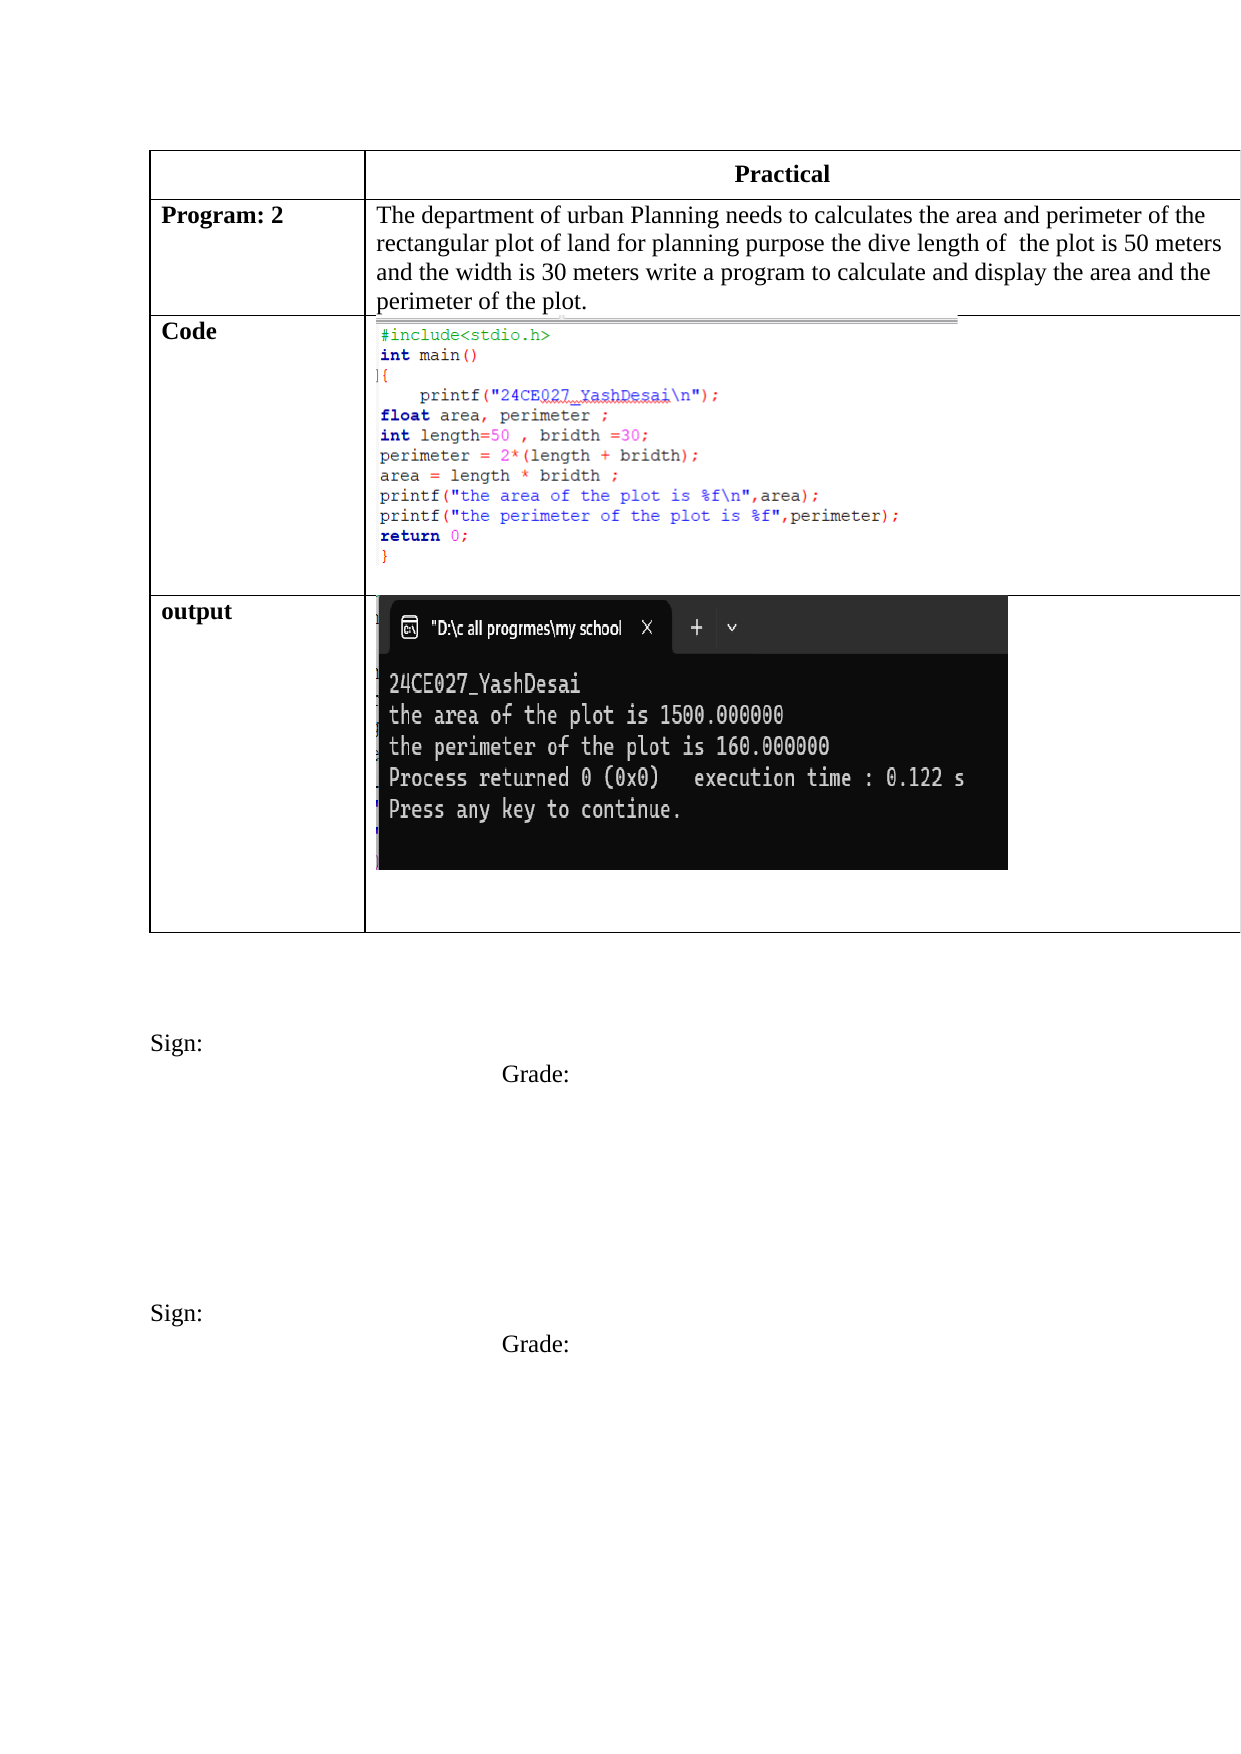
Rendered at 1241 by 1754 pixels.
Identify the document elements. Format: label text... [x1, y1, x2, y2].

table_cell Code [151, 316, 364, 595]
text Sign: Grade: [150, 1298, 1043, 1358]
table_cell [366, 316, 1240, 595]
picture [376, 315, 958, 566]
table_cell [151, 151, 364, 199]
table_cell Program: 2 [151, 200, 364, 315]
table_cell Practical [366, 151, 1240, 199]
table_cell [366, 596, 1240, 932]
table_cell output [151, 596, 364, 932]
picture [376, 595, 1008, 870]
table_cell The department of urban Planning needs to calculates the area and perimeter of the rectangular plot of land for planning purpose the dive length of the plot is 50 meters and the width is 30 meters write a program to calculate and display the area and the perimeter of the plot. [366, 200, 1240, 315]
text Sign: Grade: [150, 1028, 1043, 1088]
